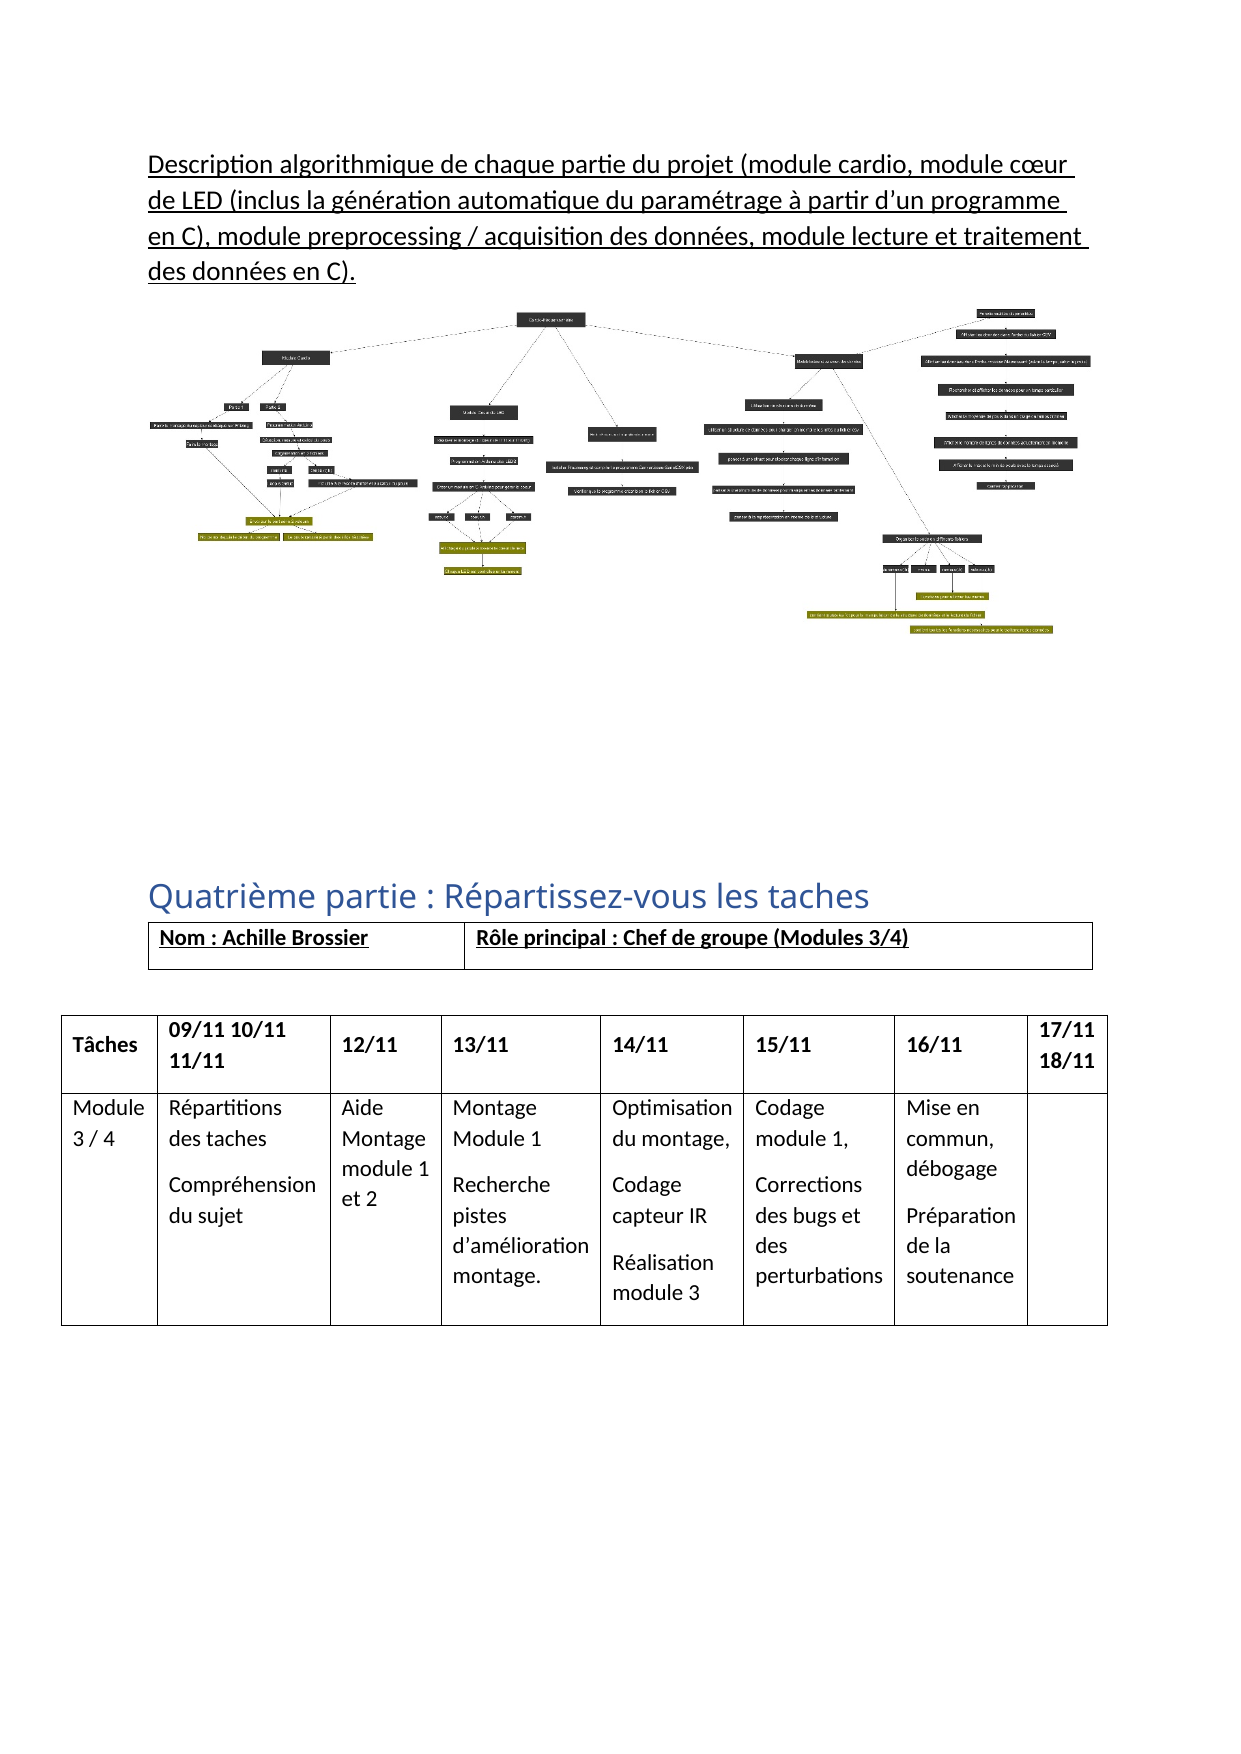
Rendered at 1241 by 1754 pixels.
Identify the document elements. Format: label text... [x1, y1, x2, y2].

table_header Tâches [62, 1016, 157, 1092]
table_header 17/11 18/11 [1028, 1016, 1107, 1092]
table_header 12/11 [331, 1016, 441, 1092]
subtitle Quatrième partie : Répartissez-vous les taches [148, 873, 1093, 918]
table_header 14/11 [601, 1016, 743, 1092]
table_cell Module 3 / 4 [62, 1094, 157, 1325]
table_cell [1028, 1094, 1107, 1325]
table_cell Aide Montage module 1 et 2 [331, 1094, 441, 1325]
table_cell Répartitions des taches Compréhension du sujet [158, 1094, 330, 1325]
table_header Rôle principal : Chef de groupe (Modules 3/4) [465, 923, 1092, 969]
table_cell Codage module 1, Corrections des bugs et des perturbations [744, 1094, 894, 1325]
table_header 13/11 [442, 1016, 600, 1092]
table_header 09/11 10/11 11/11 [158, 1016, 330, 1092]
text Description algorithmique de chaque partie du projet (module cardio, module cœur de LED (inclus la génération automatique du paramétrage à partir d’un programme en C), module preprocessing / acquisition des données, module lecture et traitement des données en C). [148, 148, 1093, 287]
table_cell Optimisation du montage, Codage capteur IR Réalisation module 3 [601, 1094, 743, 1325]
table_header 16/11 [895, 1016, 1027, 1092]
table_cell Mise en commun, débogage Préparation de la soutenance [895, 1094, 1027, 1325]
table_cell Montage Module 1 Recherche pistes d’amélioration montage. [442, 1094, 600, 1325]
table_header Nom : Achille Brossier [149, 923, 464, 969]
table_header 15/11 [744, 1016, 894, 1092]
picture [147, 306, 1093, 636]
